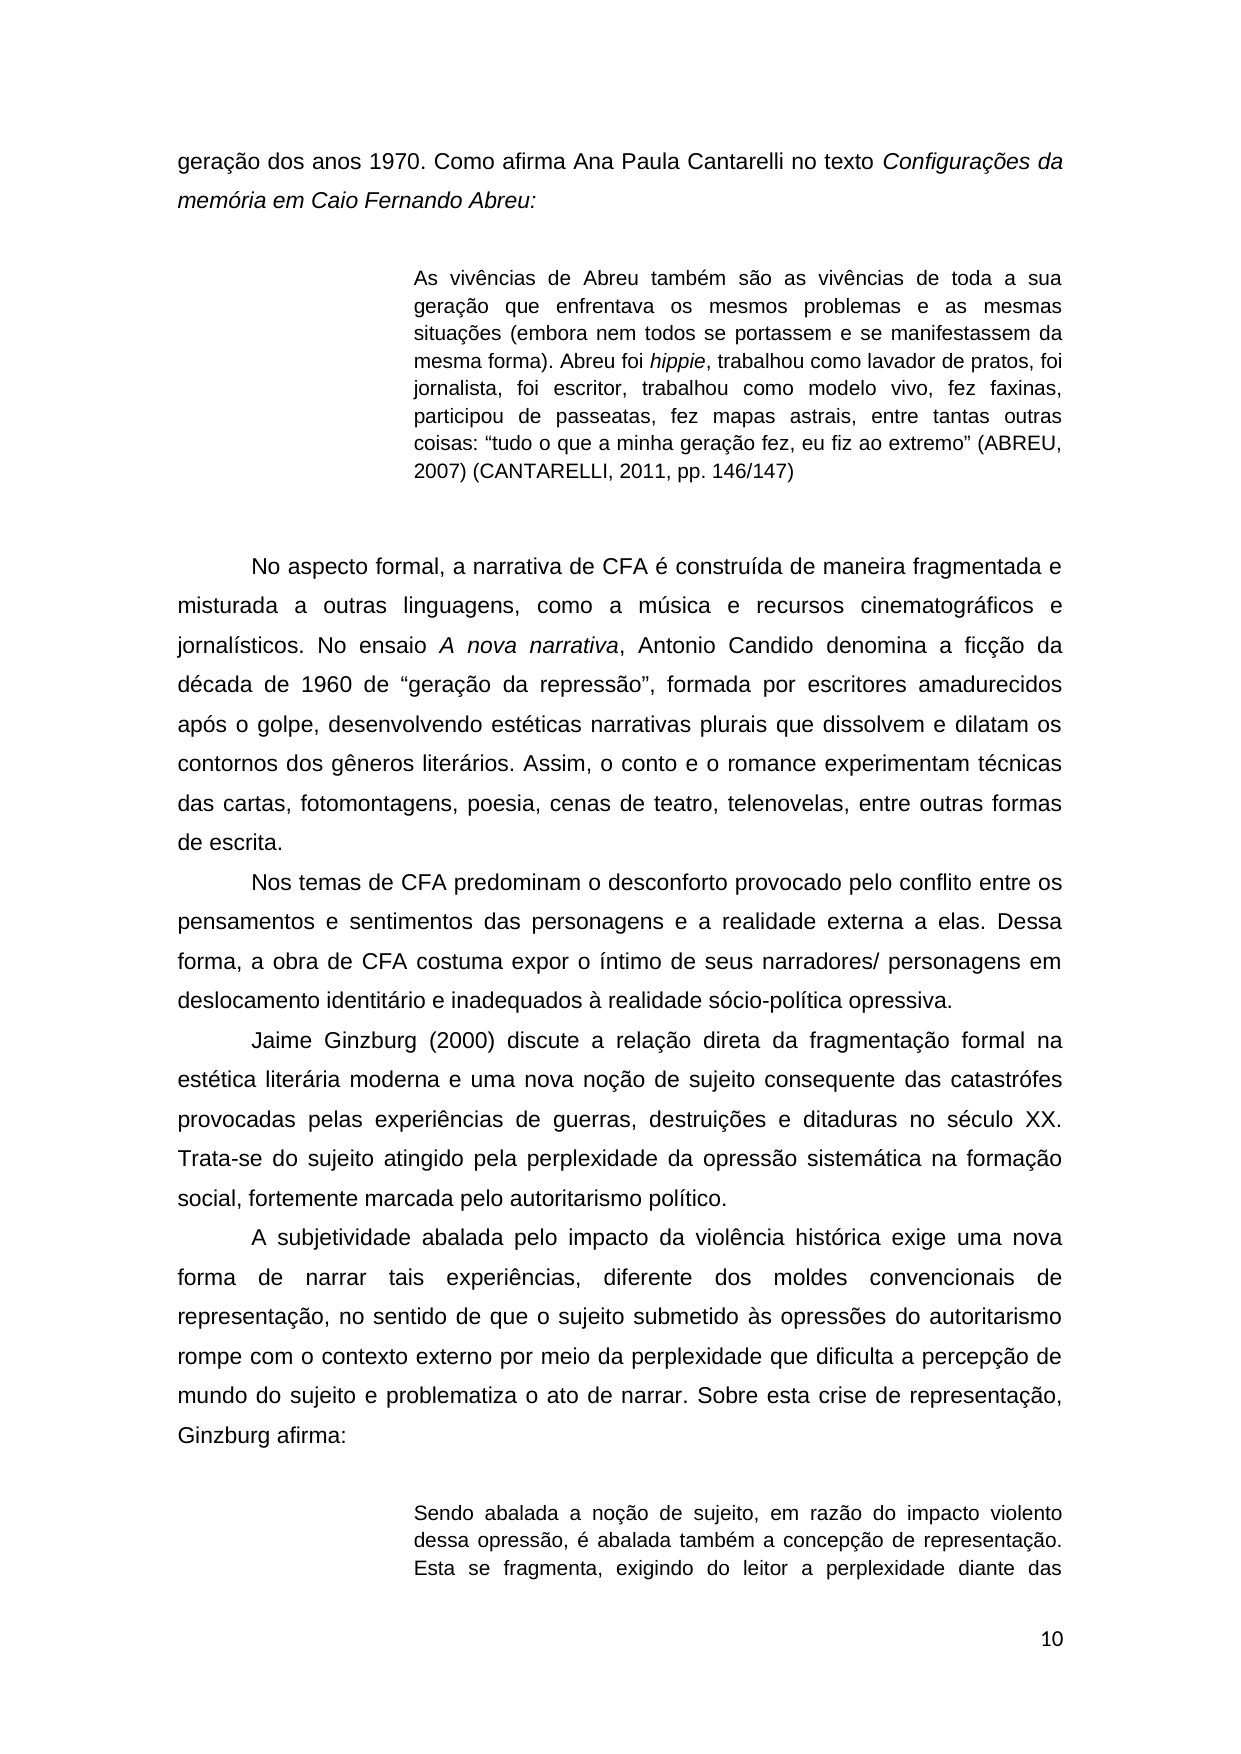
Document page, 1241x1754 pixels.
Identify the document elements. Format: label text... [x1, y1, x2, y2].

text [177, 148, 1063, 213]
text A subjetividade abalada pelo impacto da violência histórica exige uma nova forma de narrar tais experiências, diferente dos moldes convencionais de representação, no sentido de que o sujeito submetido às opressões do autoritarismo rompe com o contexto externo por meio da perplexidade que dificulta a percepção de mundo do sujeito e problematiza o ato de narrar. Sobre esta crise de representação, Ginzburg afirma: [177, 1224, 1063, 1448]
text No aspecto formal, a narrativa de CFA é construída de maneira fragmentada e misturada a outras linguagens, como a música e recursos cinematográficos e jornalísticos. No ensaio A nova narrativa, Antonio Candido denomina a ficção da década de 1960 de “geração da repressão”, formada por escritores amadurecidos após o golpe, desenvolvendo estéticas narrativas plurais que dissolvem e dilatam os contornos dos gêneros literários. Assim, o conto e o romance experimentam técnicas das cartas, fotomontagens, poesia, cenas de teatro, telenovelas, entre outras formas de escrita. [177, 553, 1063, 856]
text Nos temas de CFA predominam o desconforto provocado pelo conflito entre os pensamentos e sentimentos das personagens e a realidade externa a elas. Dessa forma, a obra de CFA costuma expor o íntimo de seus narradores/ personagens em deslocamento identitário e inadequados à realidade sócio-política opressiva. [177, 869, 1063, 1014]
text As vivências de Abreu também são as vivências de toda a sua geração que enfrentava os mesmos problemas e as mesmas situações (embora nem todos se portassem e se manifestassem da mesma forma). Abreu foi hippie, trabalhou como lavador de pratos, foi jornalista, foi escritor, trabalhou como modelo vivo, fez faxinas, participou de passeatas, fez mapas astrais, entre tantas outras coisas: “tudo o que a minha geração fez, eu fiz ao extremo” (ABREU, 2007) (CANTARELLI, 2011, pp. 146/147) [413, 266, 1063, 482]
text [413, 1501, 1063, 1579]
text Jaime Ginzburg (2000) discute a relação direta da fragmentação formal na estética literária moderna e uma nova noção de sujeito consequente das catastrófes provocadas pelas experiências de guerras, destruições e ditaduras no século XX. Trata-se do sujeito atingido pela perplexidade da opressão sistemática na formação social, fortemente marcada pelo autoritarismo político. [177, 1027, 1063, 1211]
